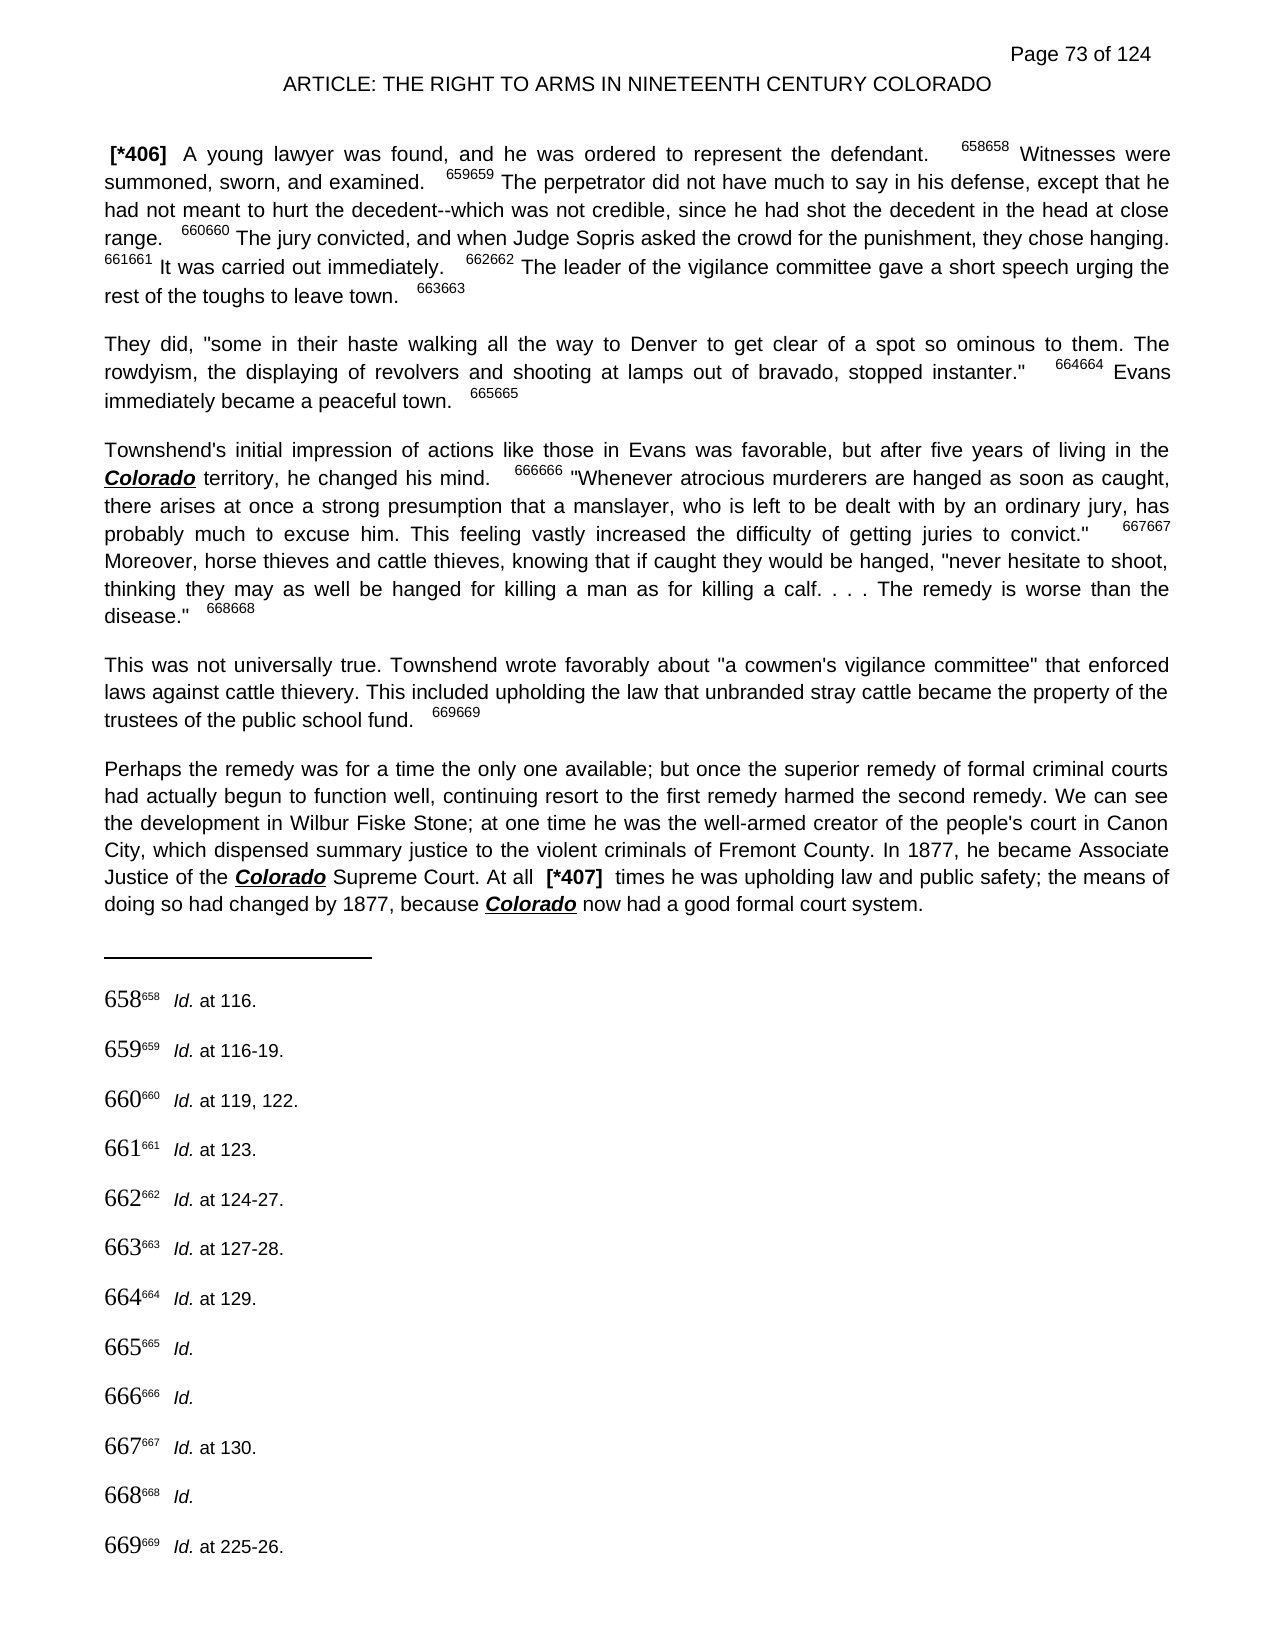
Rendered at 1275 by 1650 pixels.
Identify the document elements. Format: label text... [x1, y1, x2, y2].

text This was not universally true. Townshend wrote favorably about "a cowmen's vigilance committee" that enforced laws against cattle thievery. This included upholding the law that unbranded stray cattle became the property of the trustees of the public school fund. 669 [104, 650, 1171, 733]
text Townshend's initial impression of actions like those in Evans was favorable, but after five years of living in the Colorado territory, he changed his mind. 666 "Whenever atrocious murderers are hanged as soon as caught, there arises at once a strong presumption that a manslayer, who is left to be dealt with by an ordinary jury, has probably much to excuse him. This feeling vastly increased the difficulty of getting juries to convict." 667 Moreover, horse thieves and cattle thieves, knowing that if caught they would be hanged, "never hesitate to shoot, thinking they may as well be hanged for killing a man as for killing a calf. . . . The remedy is worse than the disease." 668 [104, 434, 1171, 629]
text They did, "some in their haste walking all the way to Denver to get clear of a spot so ominous to them. The rowdyism, the displaying of revolvers and shooting at lamps out of bravado, stopped instanter." 664 Evans immediately became a peaceful town. 665 [104, 329, 1171, 414]
text [*406] A young lawyer was found, and he was ordered to represent the defendant. 658 Witnesses were summoned, sworn, and examined. 659 The perpetrator did not have much to say in his defense, except that he had not meant to hurt the decedent--which was not credible, since he had shot the decedent in the head at close range. 660 The jury convicted, and when Judge Sopris asked the crowd for the punishment, they chose hanging. 661 It was carried out immediately. 662 The leader of the vigilance committee gave a short speech urging the rest of the toughs to leave town. 663 [104, 137, 1171, 308]
text Perhaps the remedy was for a time the only one available; but once the superior remedy of formal criminal courts had actually begun to function well, continuing resort to the first remedy harmed the second remedy. We can see the development in Wilbur Fiske Stone; at one time he was the well-armed creator of the people's court in Canon City, which dispensed summary justice to the violent criminals of Fremont County. In 1877, he became Associate Justice of the Colorado Supreme Court. At all [*407] times he was upholding law and public safety; the means of doing so had changed by 1877, because Colorado now had a good formal court system. [104, 754, 1171, 916]
